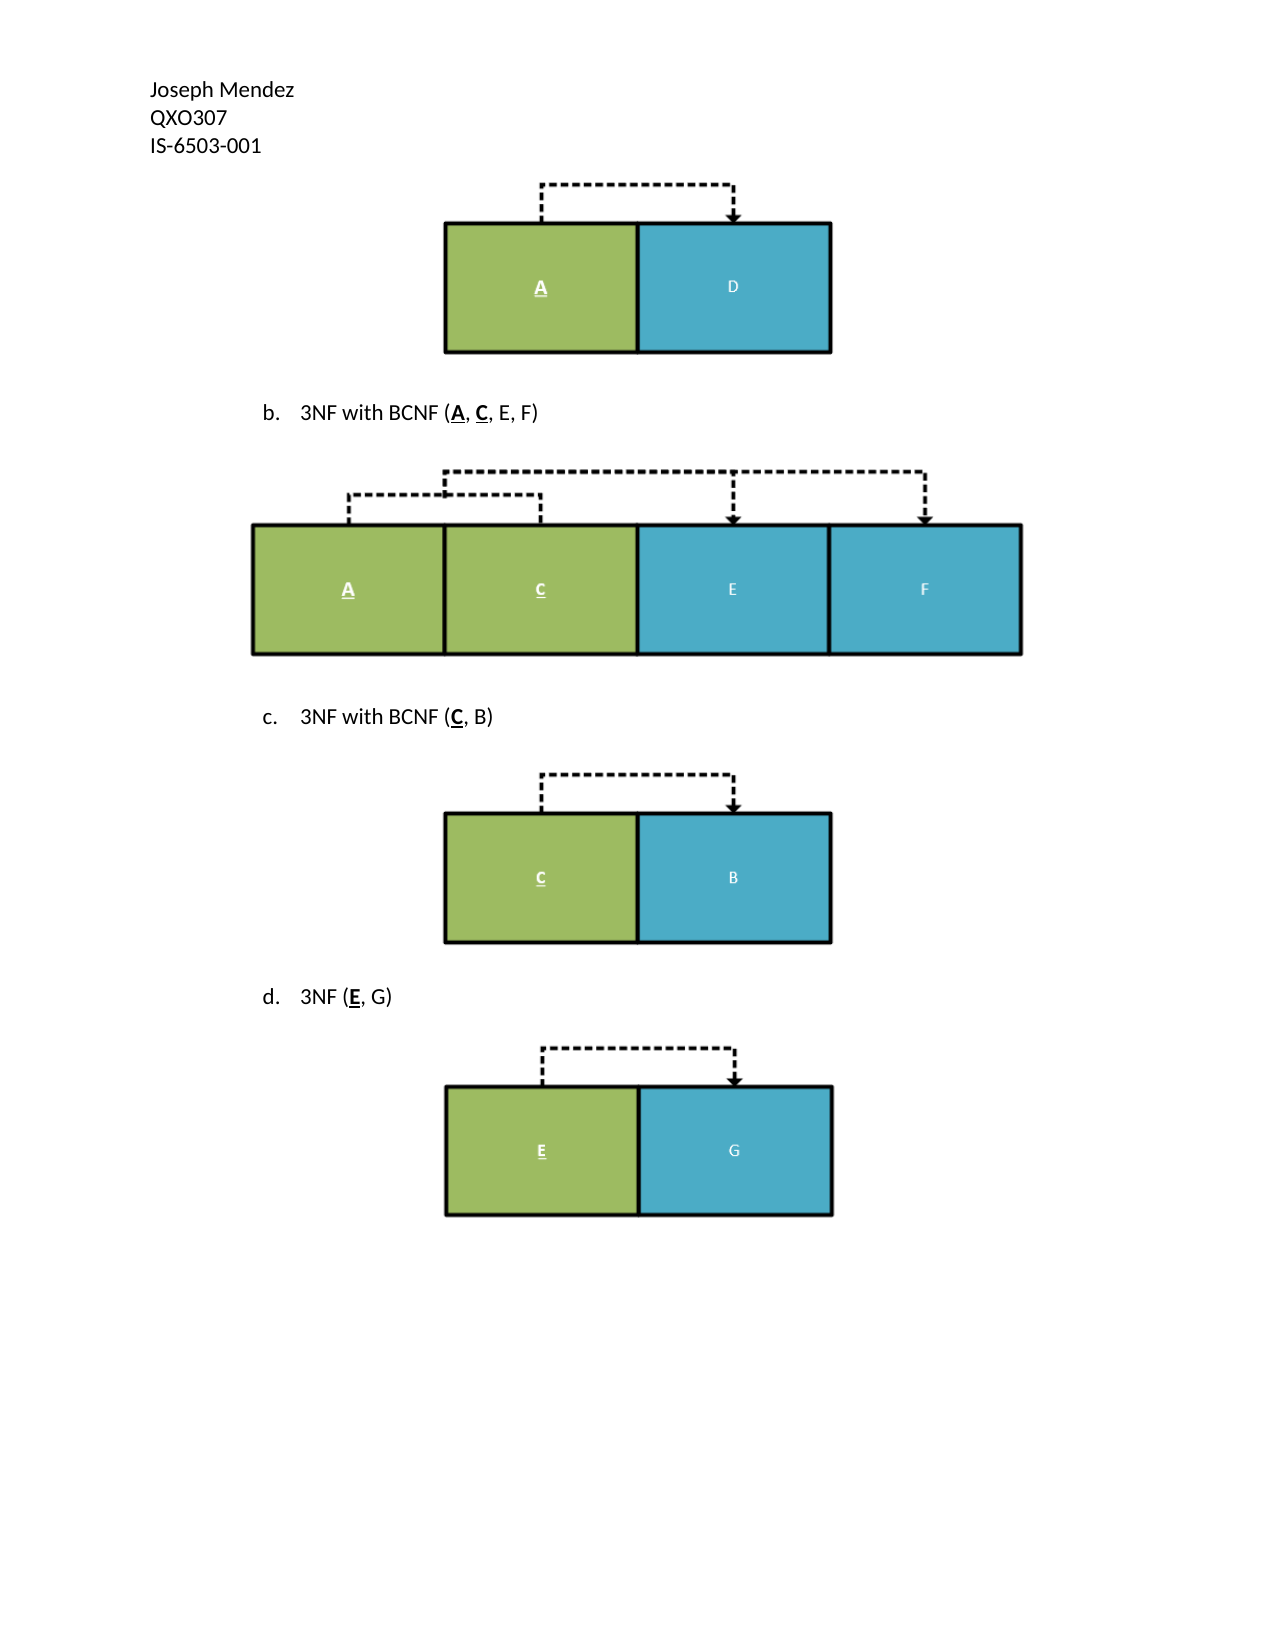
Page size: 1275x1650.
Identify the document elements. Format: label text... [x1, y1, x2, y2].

list 3NF with BCNF (C, B) [262, 702, 1125, 730]
picture [240, 444, 1035, 684]
picture [420, 159, 855, 379]
picture [424, 748, 851, 964]
list 3NF with BCNF (A, C, E, F) [262, 398, 1125, 426]
list 3NF (E, G) [262, 982, 1125, 1010]
picture [428, 1029, 847, 1227]
